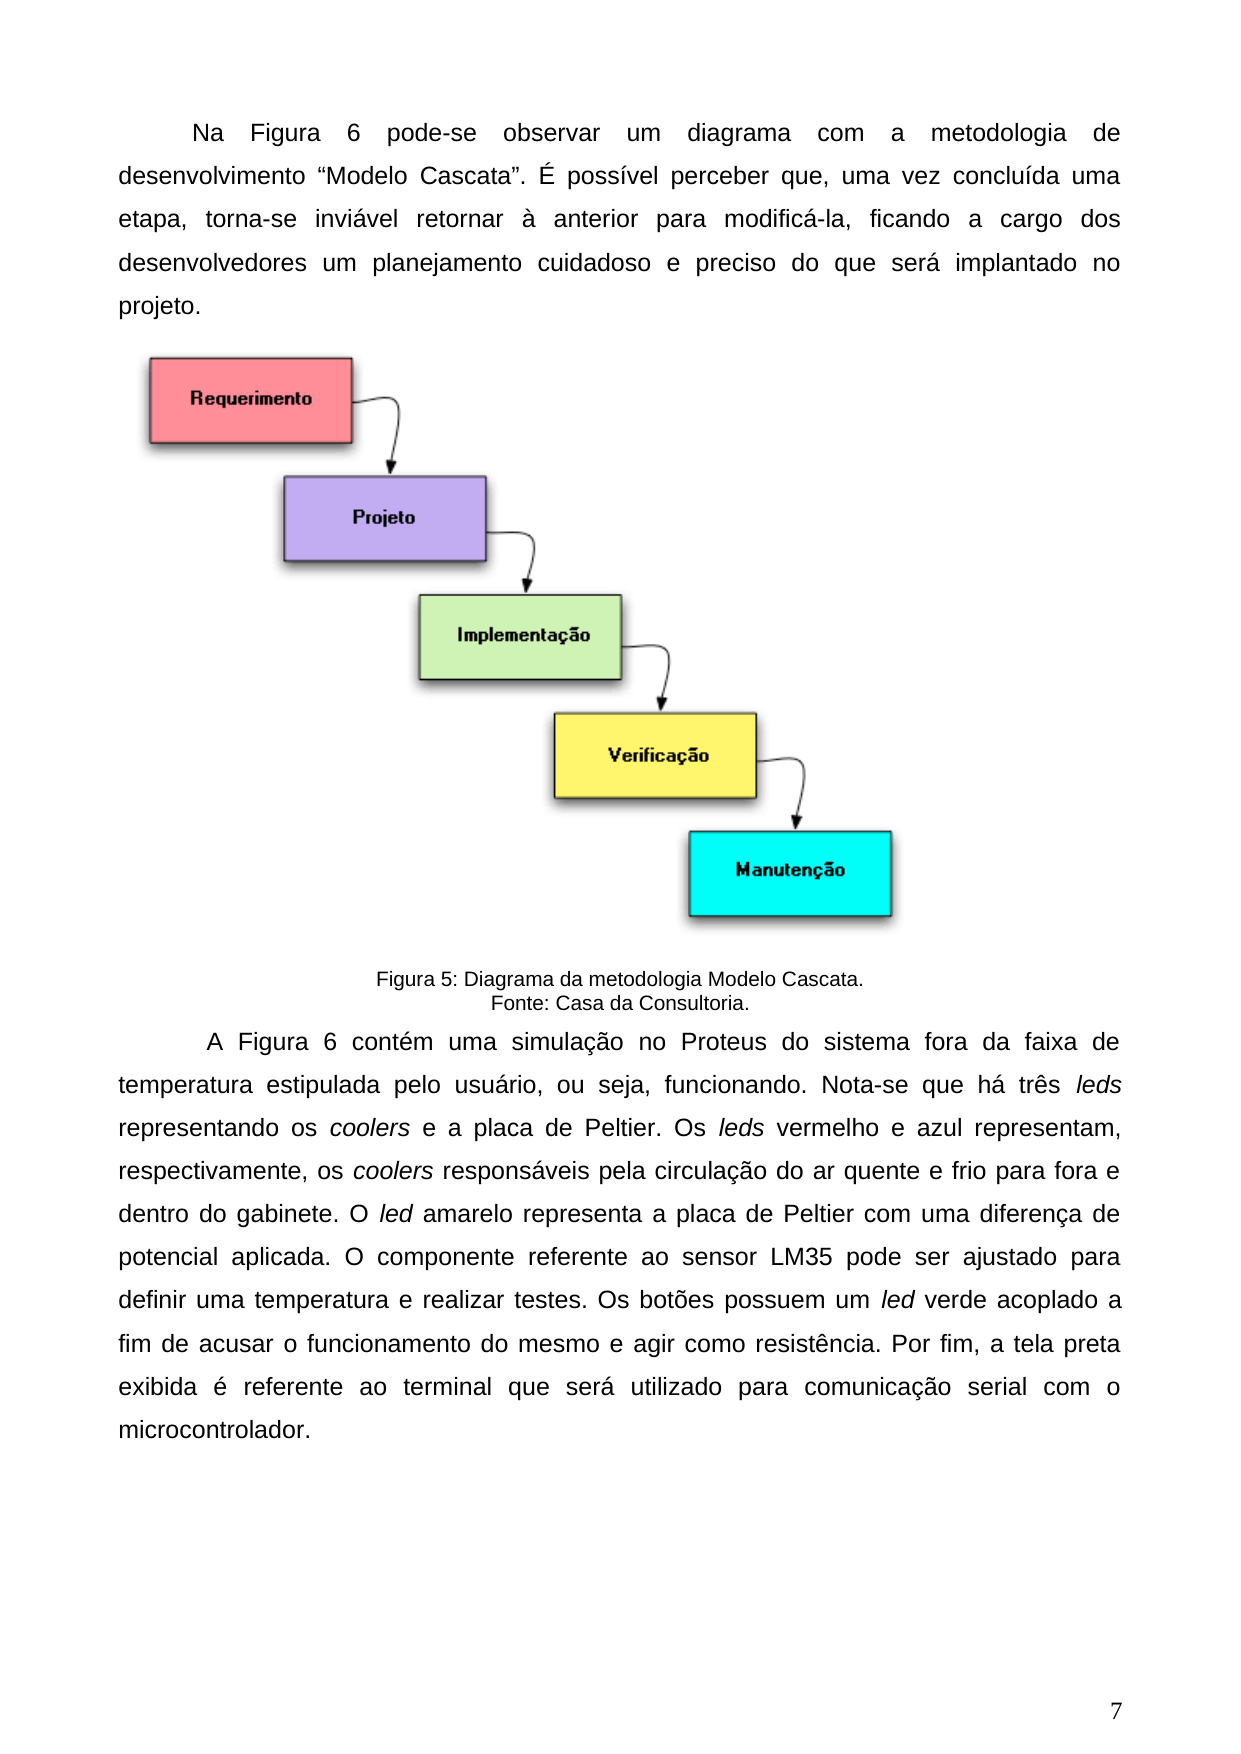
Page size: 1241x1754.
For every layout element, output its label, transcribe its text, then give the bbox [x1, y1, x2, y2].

picture [118, 333, 923, 953]
text Na Figura 6 pode-se observar um diagrama com a metodologia de desenvolvimento “Modelo Cascata”. É possível perceber que, uma vez concluída uma etapa, torna-se inviável retornar à anterior para modificá-la, ficando a cargo dos desenvolvedores um planejamento cuidadoso e preciso do que será implantado no projeto. [118, 118, 1122, 319]
text A Figura 6 contém uma simulação no Proteus do sistema fora da faixa de temperatura estipulada pelo usuário, ou seja, funcionando. Nota-se que há três leds representando os coolers e a placa de Peltier. Os leds vermelho e azul representam, respectivamente, os coolers responsáveis pela circulação do ar quente e frio para fora e dentro do gabinete. O led amarelo representa a placa de Peltier com uma diferença de potencial aplicada. O componente referente ao sensor LM35 pode ser ajustado para definir uma temperatura e realizar testes. Os botões possuem um led verde acoplado a fim de acusar o funcionamento do mesmo e agir como resistência. Por fim, a tela preta exibida é referente ao terminal que será utilizado para comunicação serial com o microcontrolador. [118, 1027, 1122, 1444]
text Fonte: Casa da Consultoria. [118, 991, 1122, 1015]
list Figura 5: Diagrama da metodologia Modelo Cascata. [118, 967, 1122, 991]
